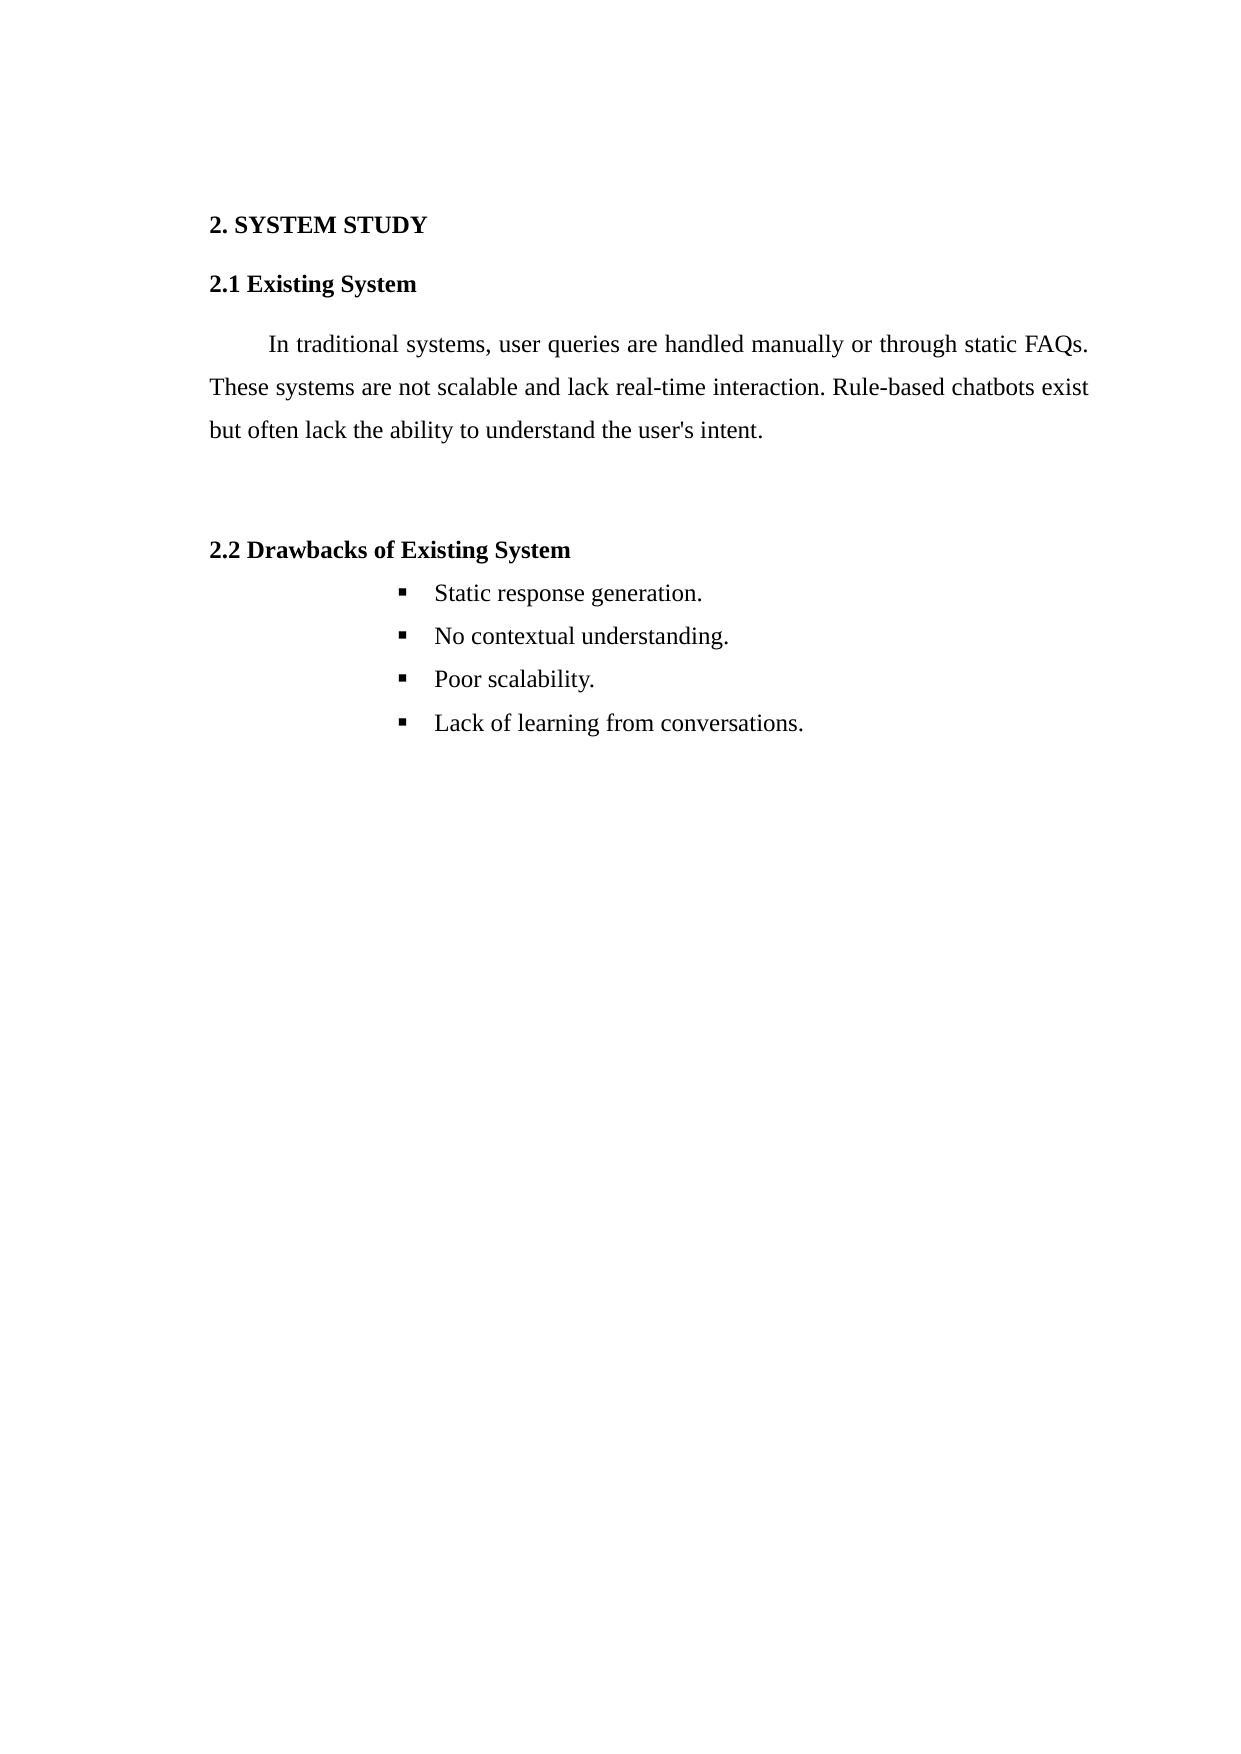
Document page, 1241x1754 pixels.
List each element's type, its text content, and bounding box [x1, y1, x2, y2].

list Static response generation. [397, 578, 1090, 607]
list Lack of learning from conversations. [397, 708, 1090, 736]
text In traditional systems, user queries are handled manually or through static FAQs. These systems are not scalable and lack real-time interaction. Rule-based chatbots exist but often lack the ability to understand the user's intent. [209, 329, 1090, 444]
text 2.1 Existing System [209, 269, 1090, 298]
text 2. SYSTEM STUDY [209, 210, 1090, 238]
list Poor scalability. [397, 664, 1090, 693]
list Drawbacks of Existing System [209, 535, 1090, 564]
list No contextual understanding. [397, 621, 1090, 650]
